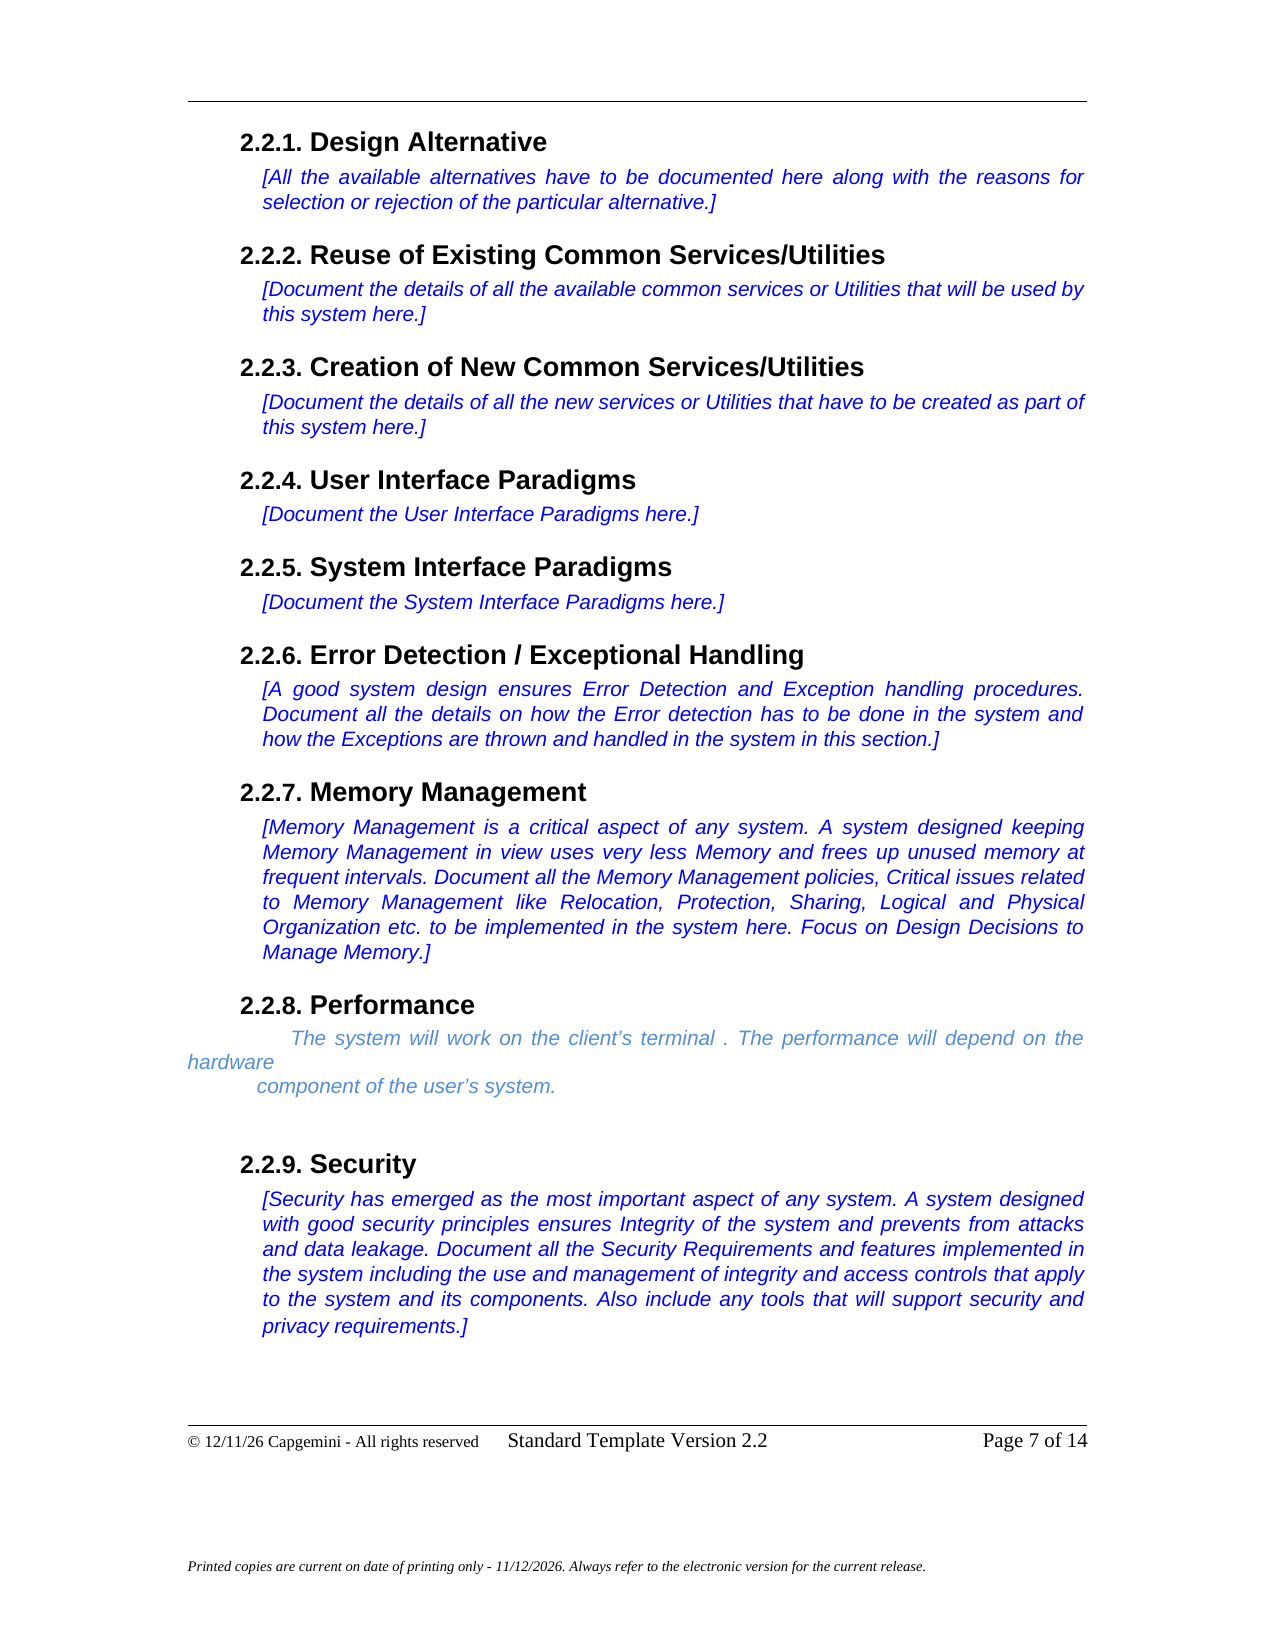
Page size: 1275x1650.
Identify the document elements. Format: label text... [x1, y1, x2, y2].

subtitle Memory Management [240, 776, 1087, 807]
text [Document the details of all the available common services or Utilities that will be used by this system here.] [262, 276, 1087, 326]
text [Security has emerged as the most important aspect of any system. A system designed with good security principles ensures Integrity of the system and prevents from attacks and data leakage. Document all the Security Requirements and features implemented in the system including the use and management of integrity and access controls that apply to the system and its components. Also include any tools that will support security and privacy requirements.] [262, 1186, 1087, 1338]
subtitle Reuse of Existing Common Services/Utilities [240, 239, 1087, 270]
text [Document the System Interface Paradigms here.] [262, 589, 1087, 614]
text [All the available alternatives have to be documented here along with the reasons for selection or rejection of the particular alternative.] [262, 164, 1087, 214]
text component of the user’s system. [187, 1074, 1087, 1098]
subtitle User Interface Paradigms [240, 464, 1087, 495]
subtitle Design Alternative [240, 126, 1087, 157]
text [A good system design ensures Error Detection and Exception handling procedures. Document all the details on how the Error detection has to be done in the system and how the Exceptions are thrown and handled in the system in this section.] [262, 676, 1087, 751]
subtitle Security [240, 1148, 1087, 1179]
text [Document the User Interface Paradigms here.] [262, 501, 1087, 526]
text [Document the details of all the new services or Utilities that have to be created as part of this system here.] [262, 389, 1087, 439]
subtitle Performance [240, 989, 1087, 1020]
subtitle System Interface Paradigms [240, 551, 1087, 582]
subtitle Error Detection / Exceptional Handling [240, 639, 1087, 670]
text [Memory Management is a critical aspect of any system. A system designed keeping Memory Management in view uses very less Memory and frees up unused memory at frequent intervals. Document all the Memory Management policies, Critical issues related to Memory Management like Relocation, Protection, Sharing, Logical and Physical Organization etc. to be implemented in the system here. Focus on Design Decisions to Manage Memory.] [262, 814, 1087, 964]
text The system will work on the client’s terminal . The performance will depend on the hardware [187, 1026, 1087, 1074]
subtitle Creation of New Common Services/Utilities [240, 351, 1087, 382]
